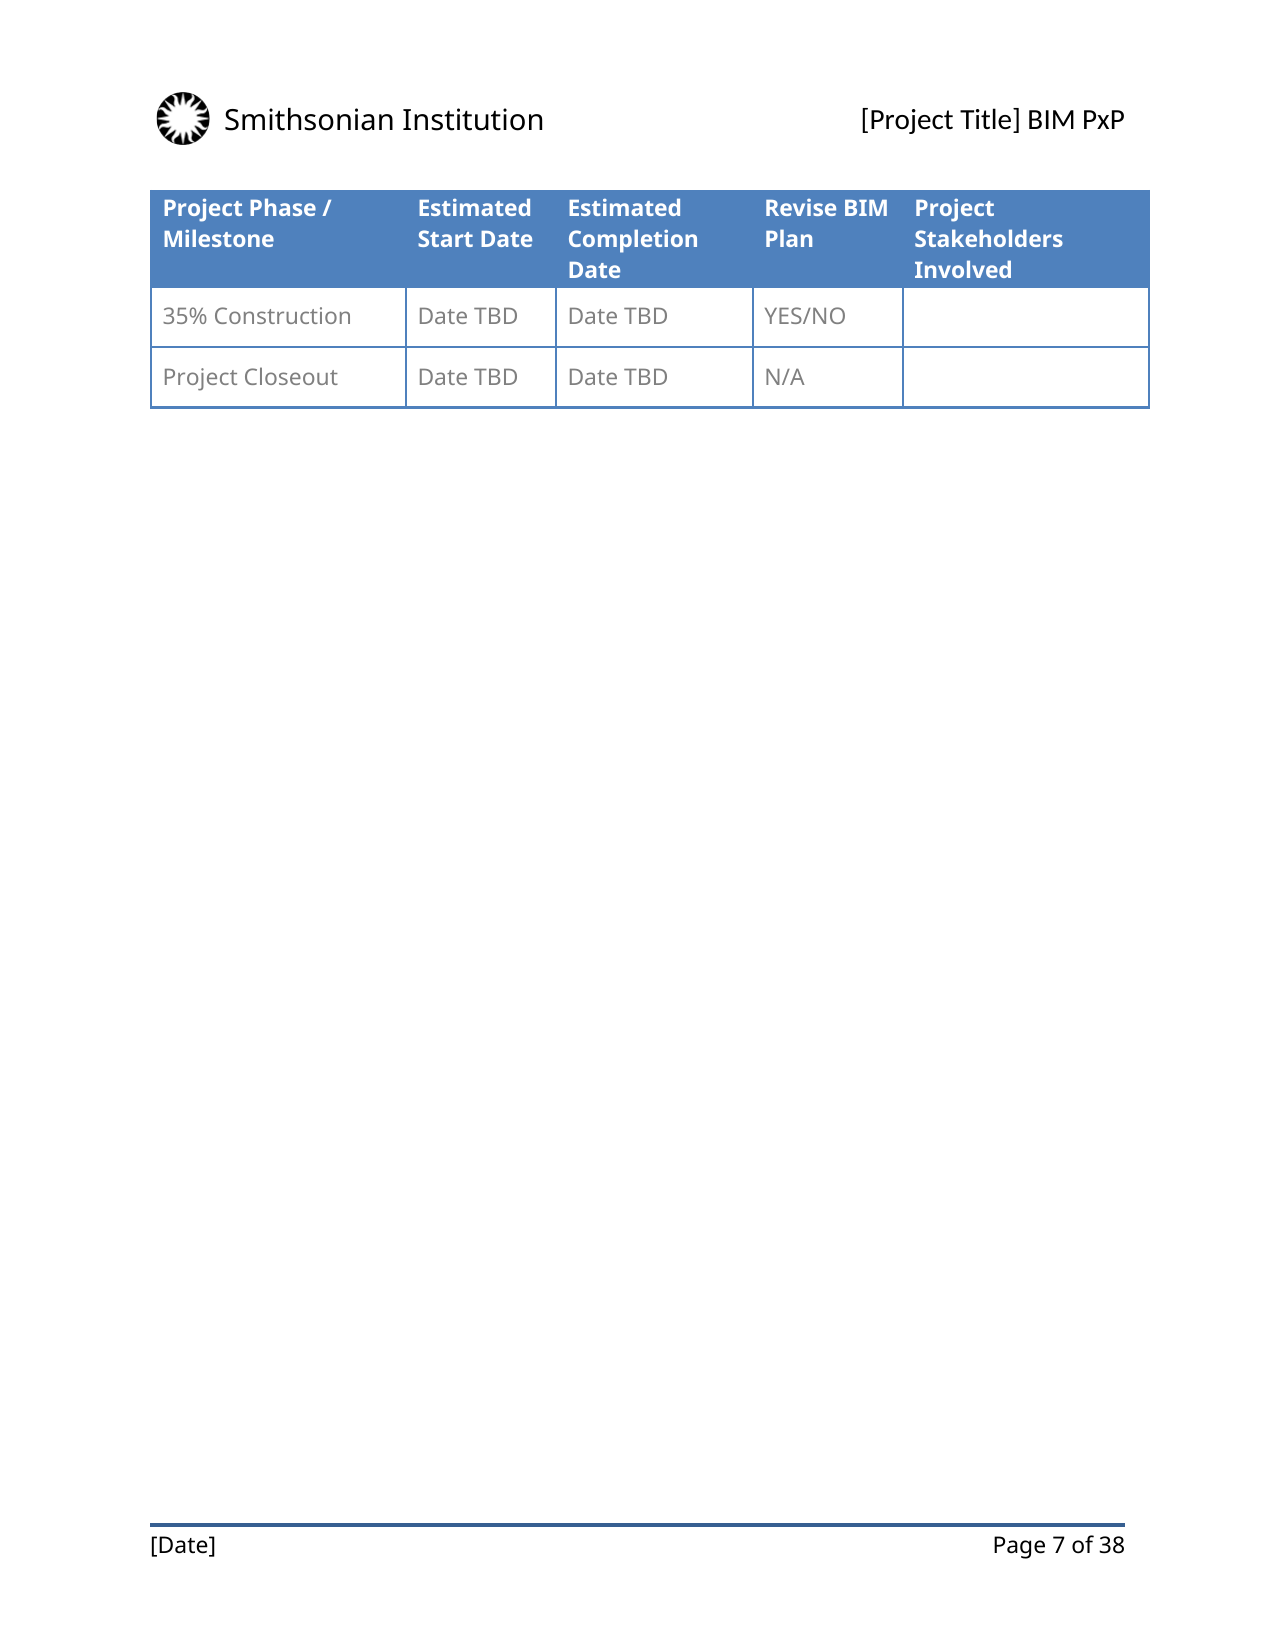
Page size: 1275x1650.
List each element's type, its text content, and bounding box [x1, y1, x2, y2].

table_cell Date TBD [557, 348, 752, 406]
table_cell Date TBD [407, 288, 555, 346]
table_cell [904, 288, 1148, 346]
table_cell Date TBD [557, 288, 752, 346]
table_cell [904, 348, 1148, 406]
table_cell YES/NO [754, 288, 902, 346]
table_cell Date TBD [407, 348, 555, 406]
table_header Estimated Start Date [406, 192, 556, 286]
table_cell 35% Construction [152, 288, 405, 346]
table_header Revise BIM Plan [753, 192, 903, 286]
picture [156, 92, 210, 145]
table_header Project Phase / Milestone [152, 192, 406, 286]
table_header Project Stakeholders Involved [903, 192, 1148, 286]
table_cell N/A [754, 348, 902, 406]
table_header Estimated Completion Date [556, 192, 753, 286]
table_cell Project Closeout [152, 348, 405, 406]
